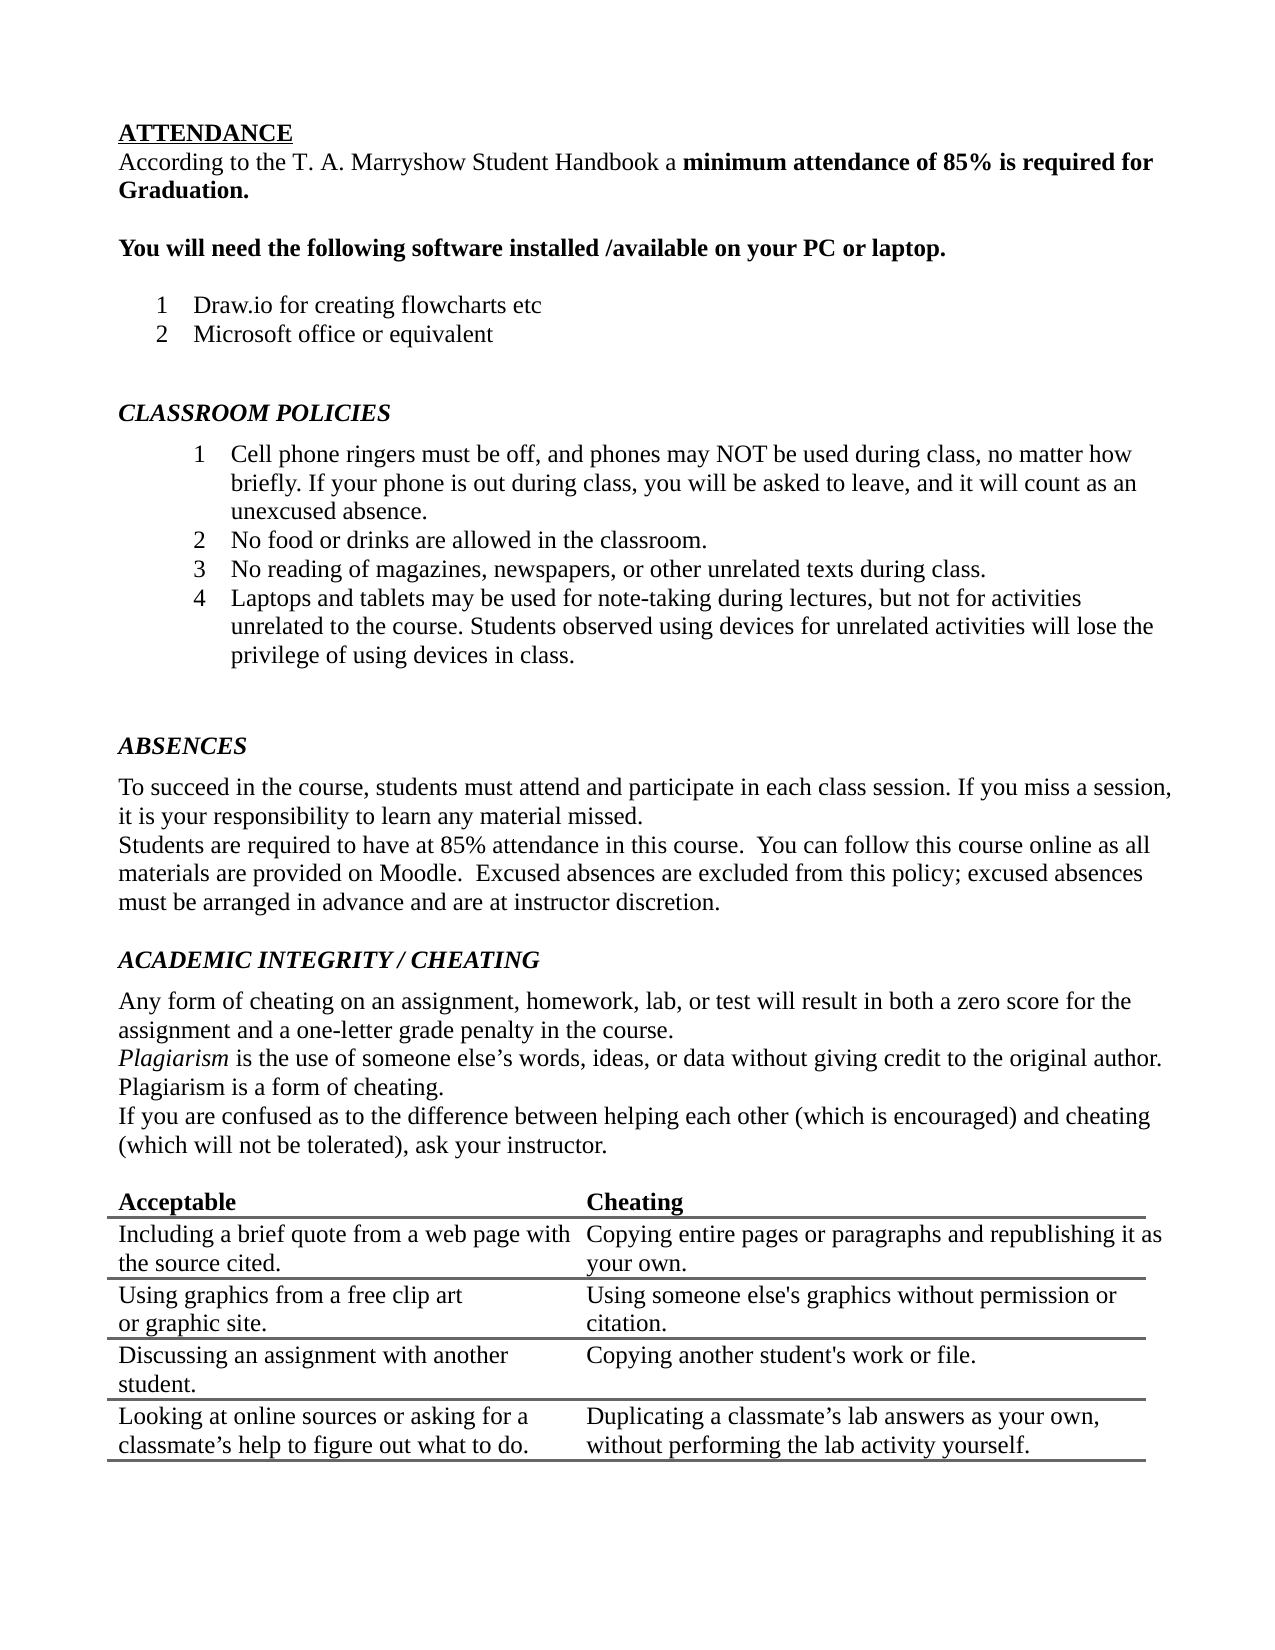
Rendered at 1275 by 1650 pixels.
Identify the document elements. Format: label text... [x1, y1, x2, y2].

text You will need the following software installed /available on your PC or laptop. [118, 233, 1157, 262]
text CLASSROOM POLICIES [118, 398, 1157, 426]
text ABSENCES [118, 731, 1157, 760]
text Plagiarism is the use of someone else’s words, ideas, or data without giving credit to the original author. Plagiarism is a form of cheating. [118, 1043, 1185, 1101]
list Laptops and tablets may be used for note-taking during lectures, but not for activities unrelated to the course. Students observed using devices for unrelated activities will lose the privilege of using devices in class. [193, 583, 1157, 669]
text ATTENDANCE [118, 118, 1157, 147]
table_header Cheating [575, 1187, 1146, 1216]
text Any form of cheating on an assignment, homework, lab, or test will result in both a zero score for the assignment and a one-letter grade penalty in the course. [118, 986, 1185, 1043]
table_cell Using graphics from a free clip art or graphic site. [107, 1280, 575, 1337]
table_cell Copying another student's work or file. [575, 1340, 1146, 1398]
table_cell Discussing an assignment with another student. [107, 1340, 575, 1398]
list Microsoft office or equivalent [156, 319, 1157, 348]
list Draw.io for creating flowcharts etc [156, 291, 1157, 319]
text ACADEMIC INTEGRITY / CHEATING [118, 945, 1157, 973]
table_cell Looking at online sources or asking for a classmate’s help to figure out what to do. [107, 1401, 575, 1458]
table_cell Using someone else's graphics without permission or citation. [575, 1280, 1146, 1337]
table_cell Duplicating a classmate’s lab answers as your own, without performing the lab activity yourself. [575, 1401, 1146, 1458]
list No reading of magazines, newspapers, or other unrelated texts during class. [193, 554, 1157, 583]
text To succeed in the course, students must attend and participate in each class session. If you miss a session, it is your responsibility to learn any material missed. [118, 772, 1185, 830]
table_cell Including a brief quote from a web page with the source cited. [107, 1219, 575, 1277]
table_header Acceptable [107, 1187, 575, 1216]
list Cell phone ringers must be off, and phones may NOT be used during class, no matter how briefly. If your phone is out during class, you will be asked to leave, and it will count as an unexcused absence. [193, 439, 1157, 525]
text Students are required to have at 85% attendance in this course. You can follow this course online as all materials are provided on Moodle. Excused absences are excluded from this policy; excused absences must be arranged in advance and are at instructor discretion. [118, 830, 1185, 916]
table_cell Copying entire pages or paragraphs and republishing it as your own. [575, 1219, 1146, 1277]
list No food or drinks are allowed in the classroom. [193, 525, 1157, 554]
text If you are confused as to the difference between helping each other (which is encouraged) and cheating (which will not be tolerated), ask your instructor. [118, 1101, 1185, 1158]
subtitle According to the T. A. Marryshow Student Handbook a minimum attendance of 85% is required for Graduation. [118, 147, 1157, 204]
